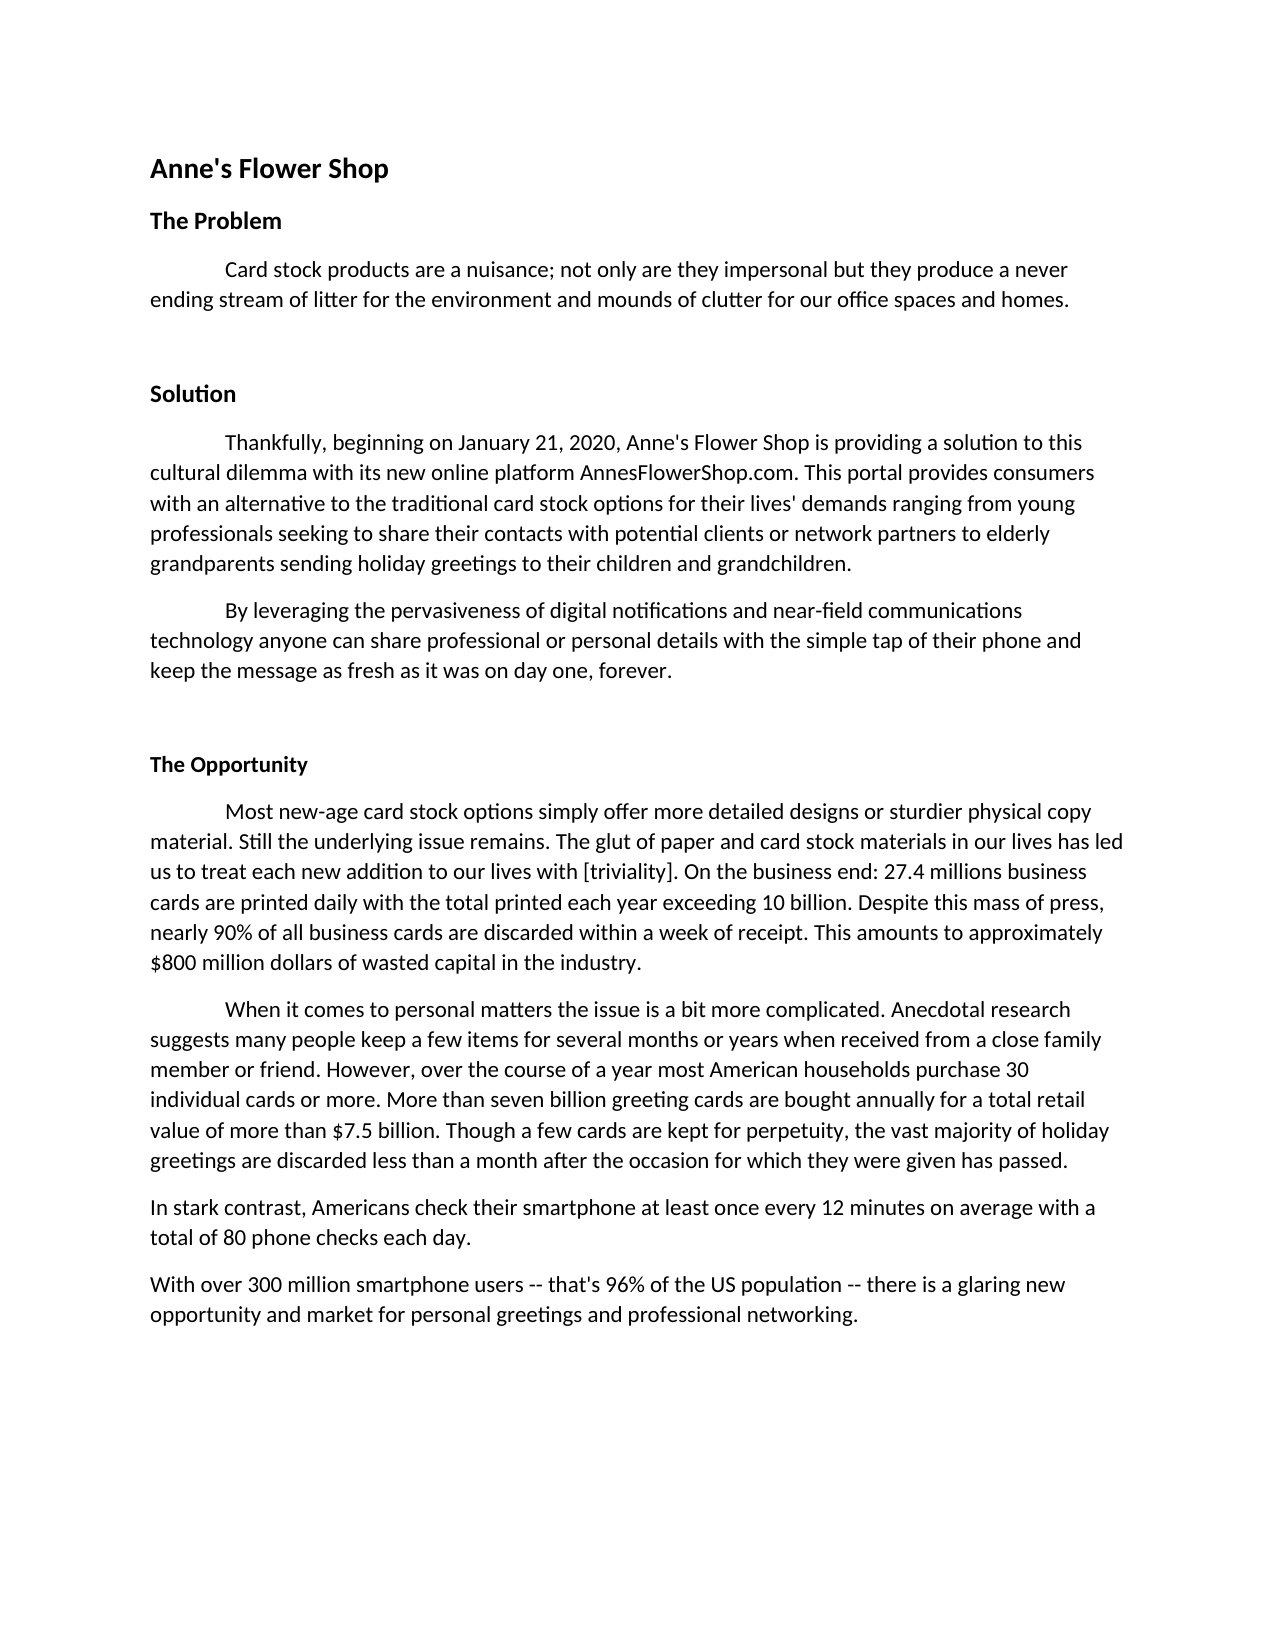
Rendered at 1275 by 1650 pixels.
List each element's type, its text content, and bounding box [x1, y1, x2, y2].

text When it comes to personal matters the issue is a bit more complicated. Anecdotal research suggests many people keep a few items for several months or years when received from a close family member or friend. However, over the course of a year most American households purchase 30 individual cards or more. More than seven billion greeting cards are bought annually for a total retail value of more than $7.5 billion. Though a few cards are kept for perpetuity, the vast majority of holiday greetings are discarded less than a month after the occasion for which they were given has passed. [150, 995, 1125, 1174]
text Card stock products are a nuisance; not only are they impersonal but they produce a never ending stream of litter for the environment and mounds of clutter for our office spaces and homes. [150, 255, 1125, 313]
text The Problem [150, 205, 1125, 236]
text The Opportunity [150, 750, 1125, 778]
text In stark contrast, Americans check their smartphone at least once every 12 minutes on average with a total of 80 phone checks each day. [150, 1193, 1125, 1251]
text Solution [150, 379, 1125, 409]
text By leveraging the pervasiveness of digital notifications and near-field communications technology anyone can share professional or personal details with the simple tap of their phone and keep the message as fresh as it was on day one, forever. [150, 596, 1125, 684]
text Most new-age card stock options simply offer more detailed designs or sturdier physical copy material. Still the underlying issue remains. The glut of paper and card stock materials in our lives has led us to treat each new addition to our lives with [triviality]. On the business end: 27.4 millions business cards are printed daily with the total printed each year exceeding 10 billion. Despite this mass of press, nearly 90% of all business cards are discarded within a week of receipt. This amounts to approximately $800 million dollars of wasted capital in the industry. [150, 797, 1125, 976]
text Thankfully, beginning on January 21, 2020, Anne's Flower Shop is providing a solution to this cultural dilemma with its new online platform AnnesFlowerShop.com. This portal provides consumers with an alternative to the traditional card stock options for their lives' demands ranging from young professionals seeking to share their contacts with potential clients or network partners to elderly grandparents sending holiday greetings to their children and grandchildren. [150, 428, 1125, 577]
text With over 300 million smartphone users -- that's 96% of the US population -- there is a glaring new opportunity and market for personal greetings and professional networking. [150, 1270, 1125, 1328]
